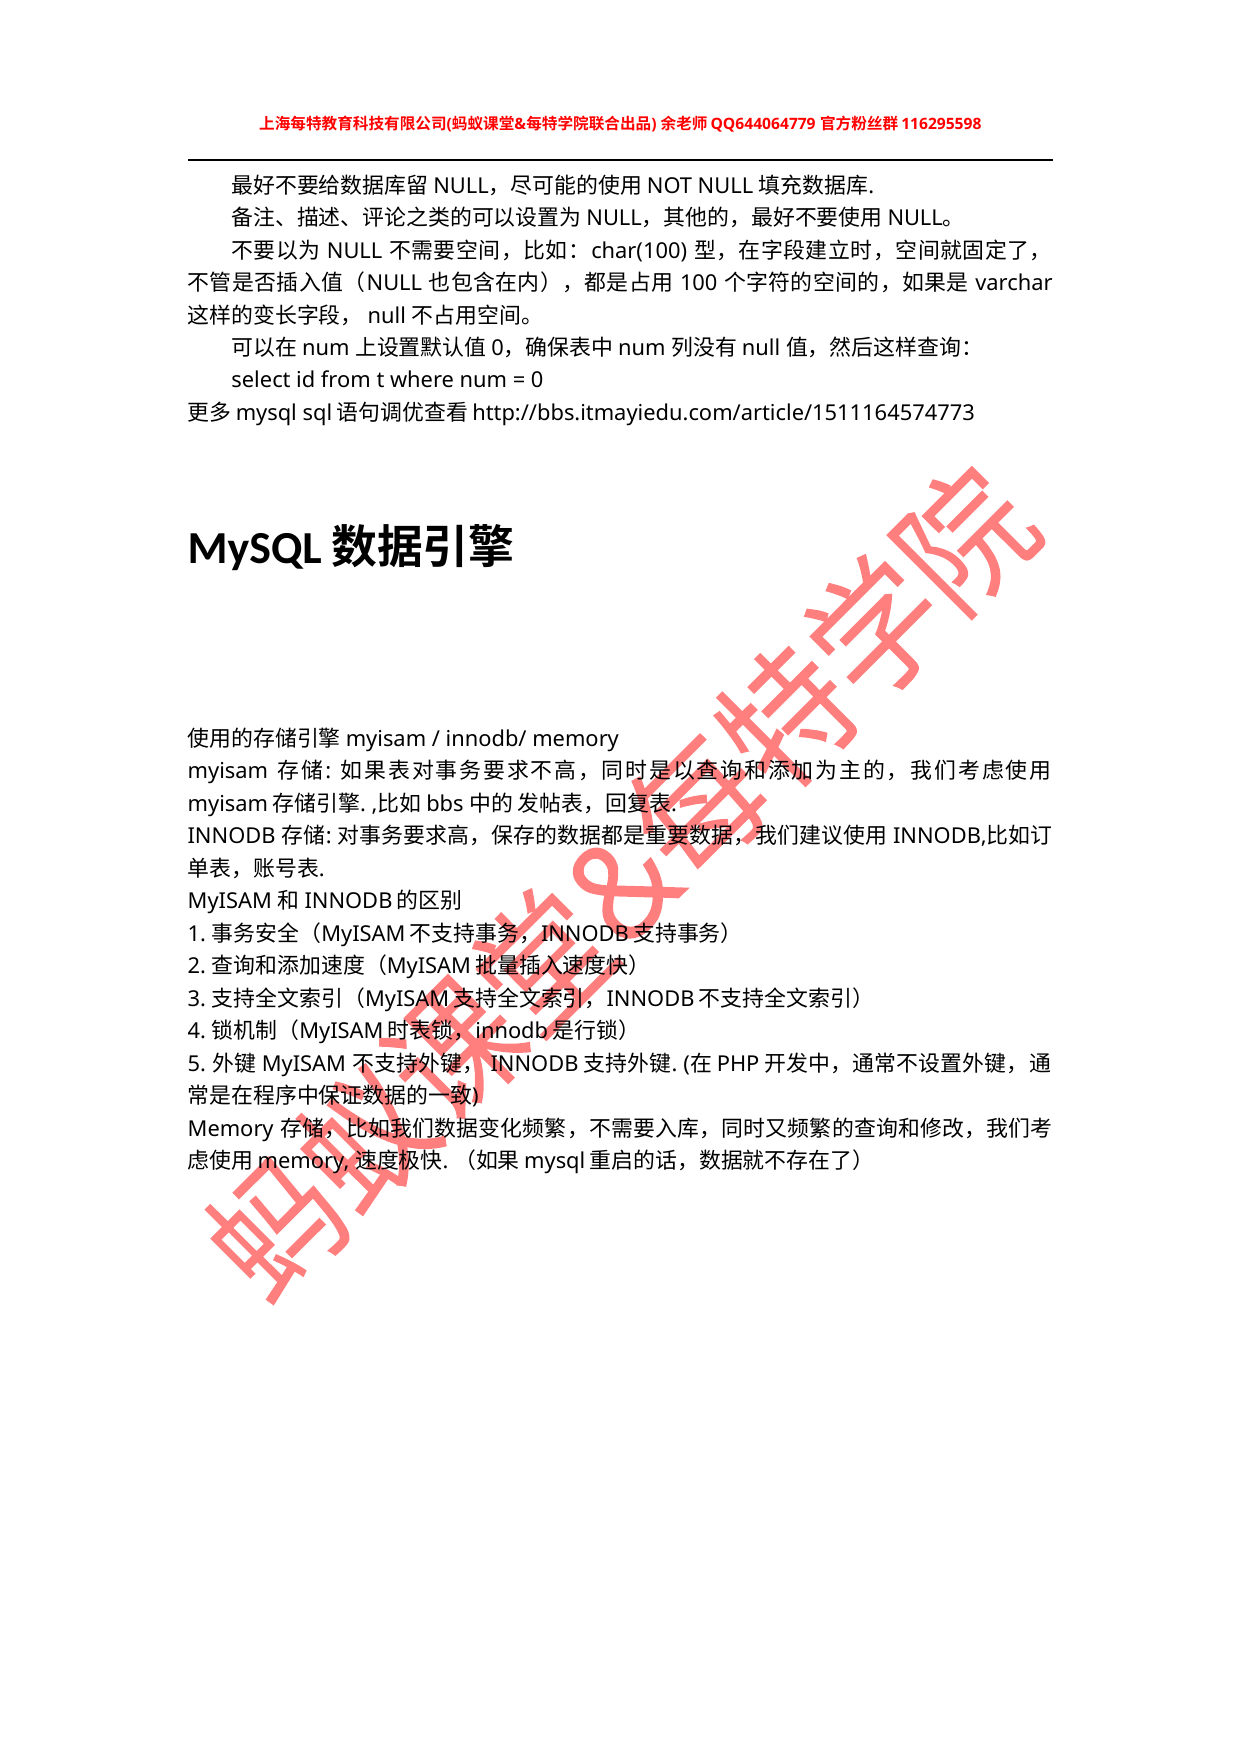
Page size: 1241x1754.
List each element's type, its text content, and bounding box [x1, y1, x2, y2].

text 5. 外键 MyISAM 不支持外键， INNODB支持外键. (在PHP开发中，通常不设置外键，通常是在程序中保证数据的一致) [187, 1046, 1053, 1111]
subtitle MySQL数据引擎 [187, 495, 1053, 593]
text MyISAM 和 INNODB的区别 [187, 883, 1053, 916]
text Memory 存储，比如我们数据变化频繁，不需要入库，同时又频繁的查询和修改，我们考虑使用memory, 速度极快. （如果mysql重启的话，数据就不存在了） [187, 1111, 1053, 1176]
text 3. 支持全文索引（MyISAM支持全文索引，INNODB不支持全文索引） [187, 981, 1053, 1013]
text 使用的存储引擎 myisam / innodb/ memory [187, 721, 1053, 753]
text myisam 存储: 如果表对事务要求不高，同时是以查询和添加为主的，我们考虑使用myisam存储引擎. ,比如 bbs 中的 发帖表，回复表. [187, 753, 1053, 818]
text 2. 查询和添加速度（MyISAM批量插入速度快） [187, 948, 1053, 981]
text 更多mysql sql语句调优查看http://bbs.itmayiedu.com/article/1511164574773 [187, 395, 1053, 427]
text 不要以为 NULL 不需要空间，比如：char(100) 型，在字段建立时，空间就固定了， 不管是否插入值（NULL 也包含在内），都是占用 100 个字符的空间的，如果是 varchar 这样的变长字段， null 不占用空间。 [187, 232, 1053, 330]
text 可以在 num 上设置默认值 0，确保表中 num 列没有 null 值，然后这样查询： [187, 330, 1053, 362]
text select id from t where num = 0 [187, 362, 1053, 395]
text 备注、描述、评论之类的可以设置为 NULL，其他的，最好不要使用 NULL。 [187, 200, 1053, 232]
text 最好不要给数据库留 NULL，尽可能的使用 NOT NULL 填充数据库. [187, 167, 1053, 200]
text 1. 事务安全（MyISAM不支持事务，INNODB支持事务） [187, 916, 1053, 948]
text INNODB 存储: 对事务要求高，保存的数据都是重要数据，我们建议使用INNODB,比如订单表，账号表. [187, 818, 1053, 883]
text 4. 锁机制（MyISAM时表锁，innodb是行锁） [187, 1013, 1053, 1046]
